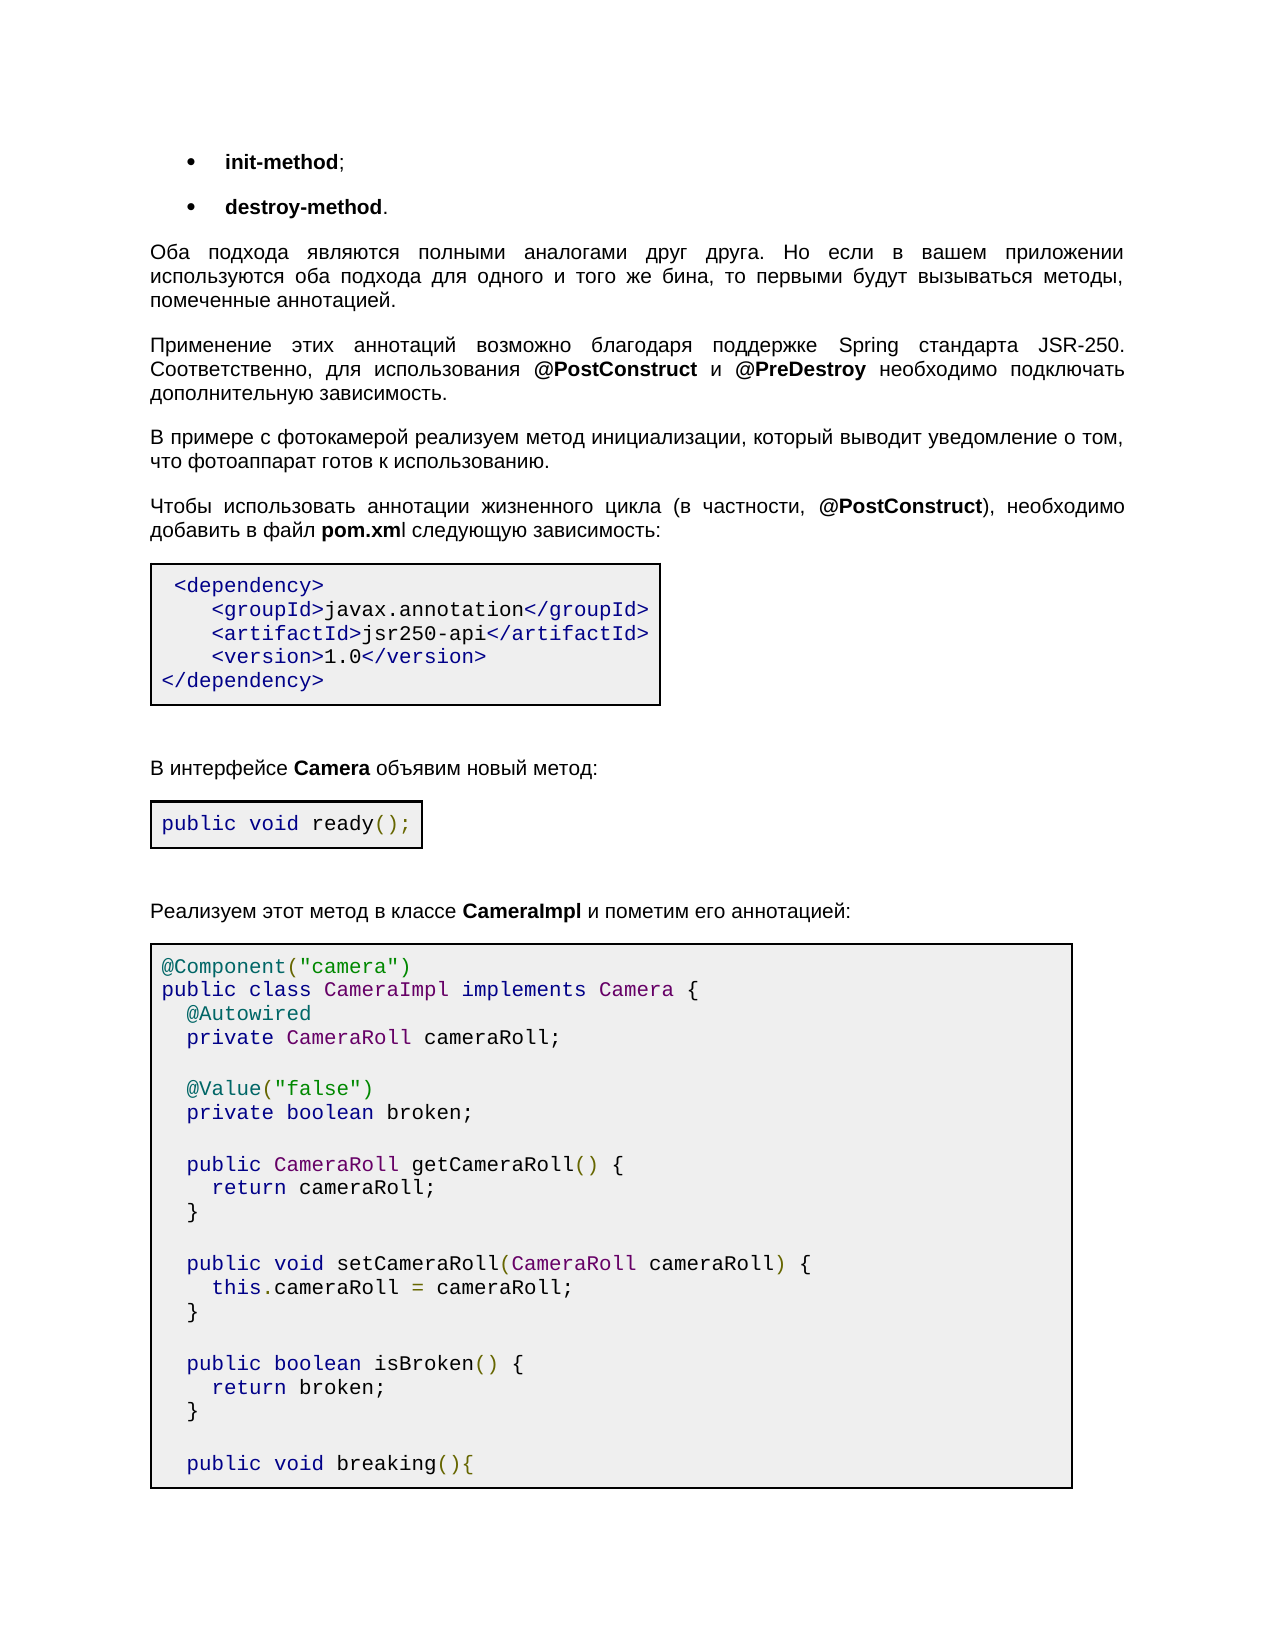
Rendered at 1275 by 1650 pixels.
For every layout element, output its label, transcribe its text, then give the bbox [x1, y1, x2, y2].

list destroy-method. [187, 195, 1125, 219]
list init-method; [187, 150, 1125, 174]
text Чтобы использовать аннотации жизненного цикла (в частности, @PostConstruct), необходимо добавить в файл pom.xml следующую зависимость: [150, 494, 1125, 542]
table_header public void ready(); [152, 803, 421, 847]
text Оба подхода являются полными аналогами друг друга. Но если в вашем приложении используются оба подхода для одного и того же бина, то первыми будут вызываться методы, помеченные аннотацией. [150, 240, 1125, 312]
table_header <dependency> <groupId>javax.annotation</groupId> <artifactId>jsr250-api</artifactId> <version>1.0</version> </dependency> [152, 565, 659, 704]
text Реализуем этот метод в классе CameraImpl и пометим его аннотацией: [150, 898, 1125, 922]
text В интерфейсе Camera объявим новый метод: [150, 756, 1125, 779]
text В примере с фотокамерой реализуем метод инициализации, который выводит уведомление о том, что фотоаппарат готов к использованию. [150, 425, 1125, 473]
text Применение этих аннотаций возможно благодаря поддержке Spring стандарта JSR-250. Соответственно, для использования @PostConstruct и @PreDestroy необходимо подключать дополнительную зависимость. [150, 332, 1125, 404]
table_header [152, 945, 1071, 1487]
